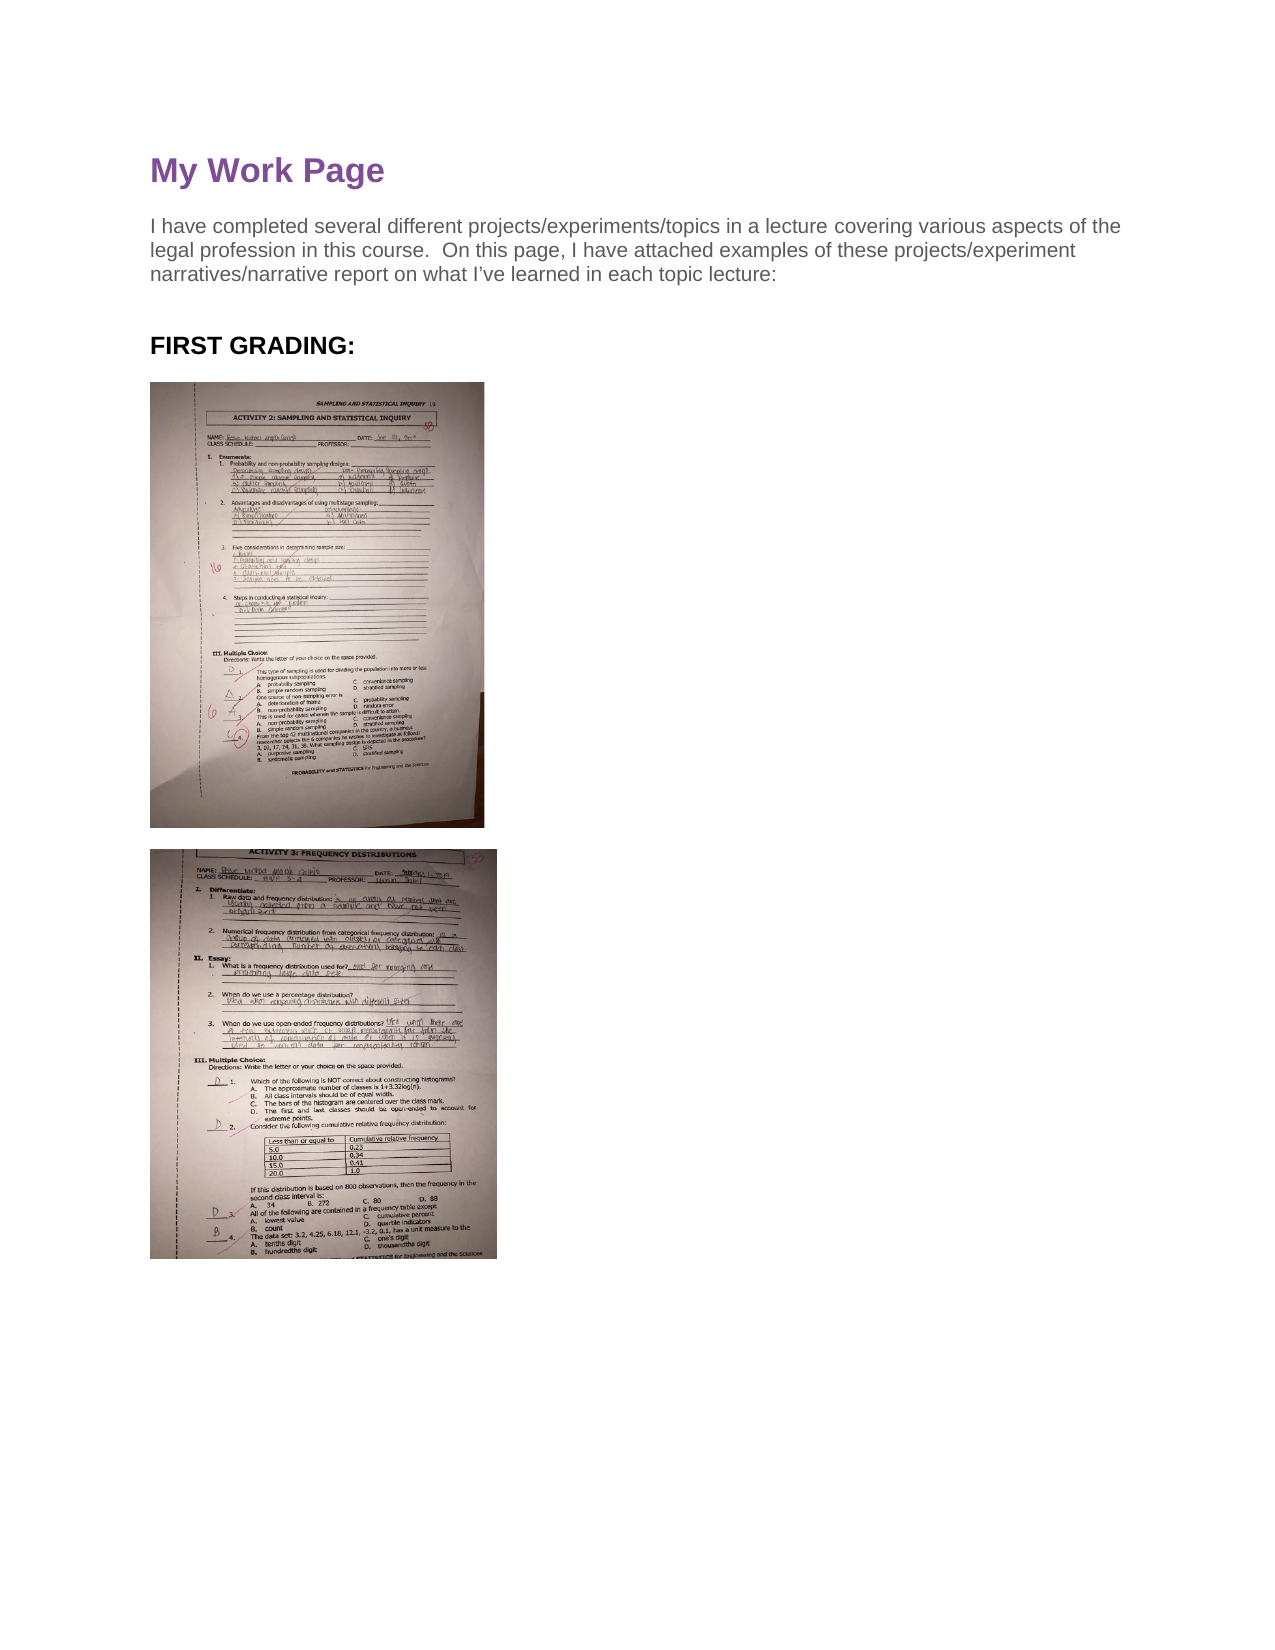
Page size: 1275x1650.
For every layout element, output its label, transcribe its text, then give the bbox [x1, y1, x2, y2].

text FIRST GRADING: [150, 331, 1125, 359]
text My Work Page I have completed several different projects/experiments/topics in a lecture covering various aspects of the legal profession in this course. On this page, I have attached examples of these projects/experiment narratives/narrative report on what I’ve learned in each topic lecture: [150, 150, 1125, 285]
picture [150, 382, 485, 828]
picture [150, 849, 497, 1259]
